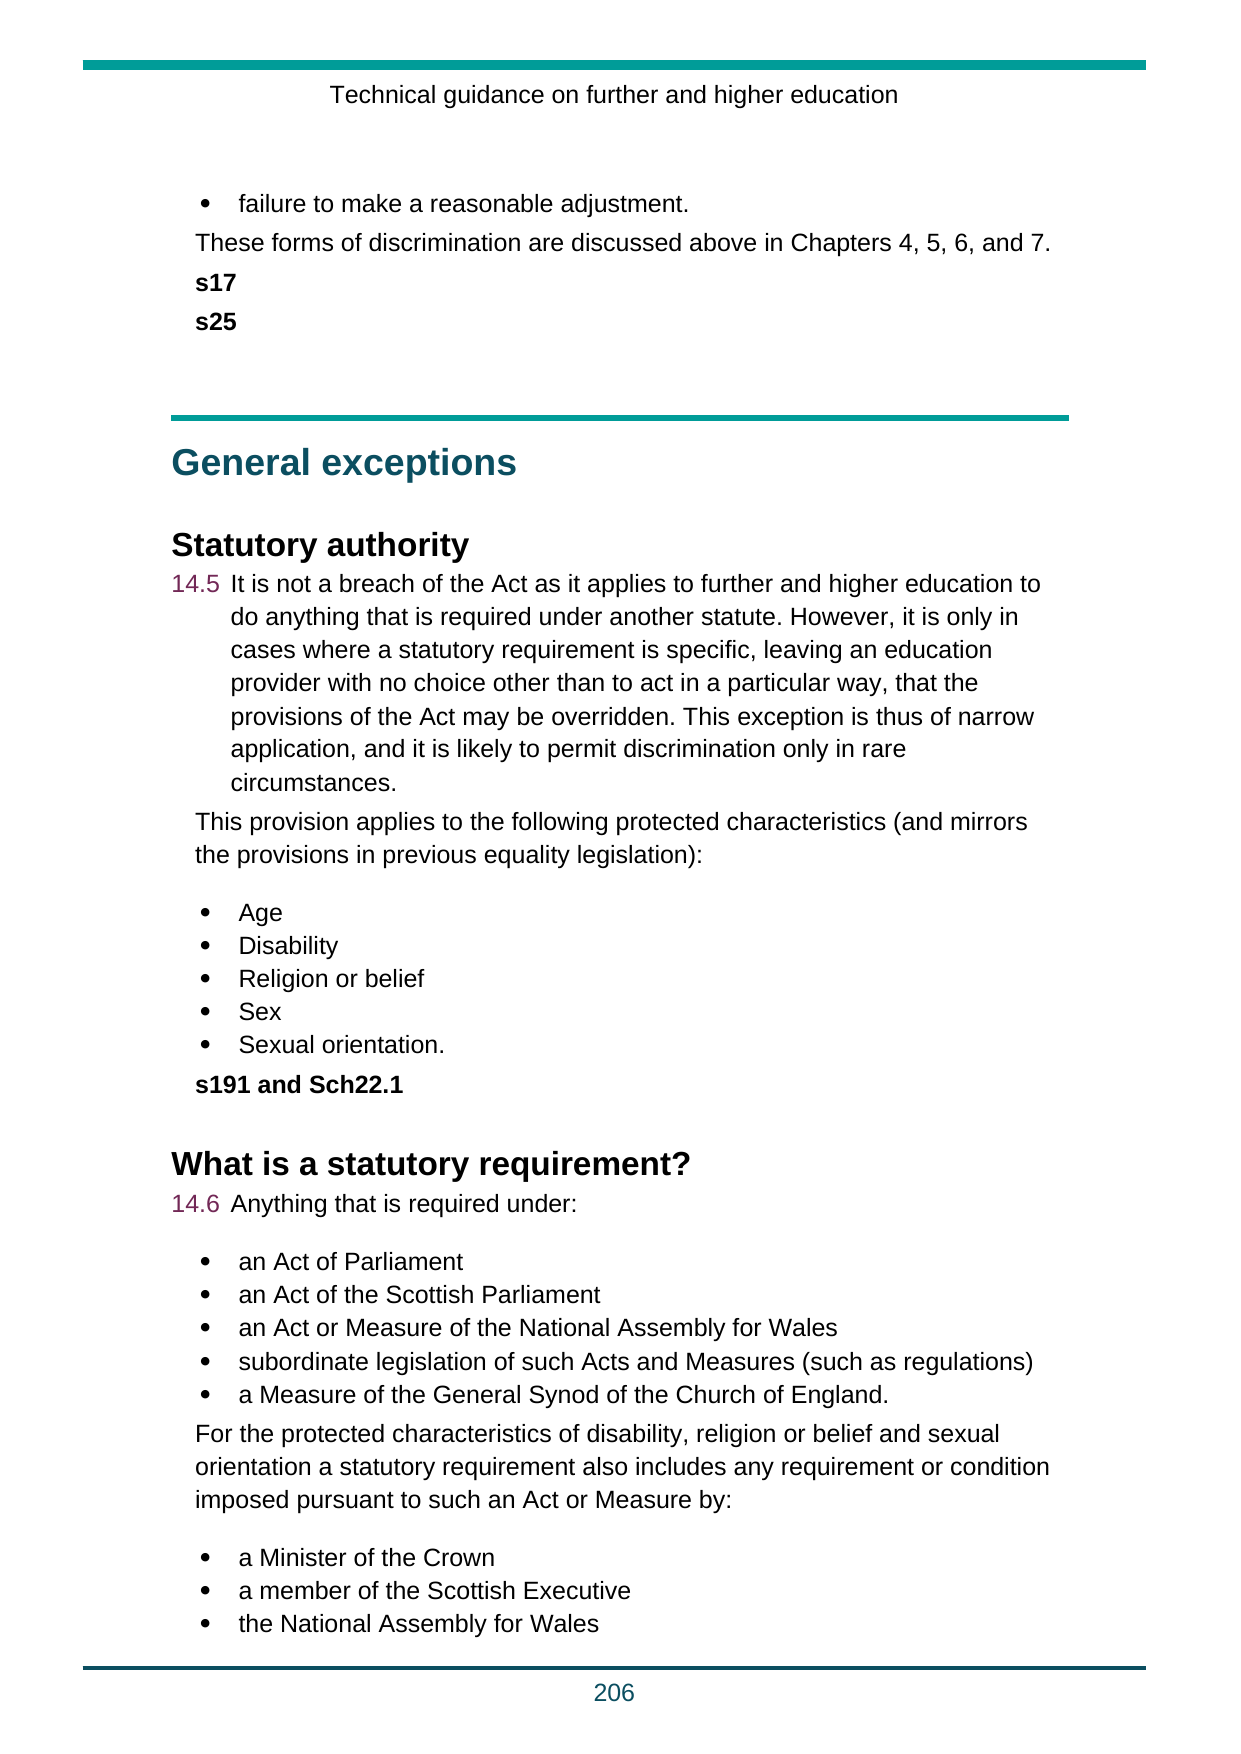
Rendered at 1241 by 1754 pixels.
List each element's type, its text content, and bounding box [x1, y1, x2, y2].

list s191 and Sch22.1 [195, 1070, 1069, 1098]
list a Measure of the General Synod of the Church of England. [201, 1379, 1069, 1408]
list a member of the Scottish Executive [201, 1576, 1069, 1605]
list subordinate legislation of such Acts and Measures (such as regulations) [201, 1346, 1069, 1375]
list Anything that is required under: [171, 1189, 1069, 1218]
list Sexual orientation. [201, 1030, 1069, 1059]
subtitle General exceptions [171, 421, 1069, 483]
list These forms of discrimination are discussed above in Chapters 4, 5, 6, and 7. [195, 228, 1069, 257]
list This provision applies to the following protected characteristics (and mirrors the provisions in previous equality legislation): [195, 807, 1069, 868]
list It is not a breach of the Act as it applies to further and higher education to do anything that is required under another statute. However, it is only in cases where a statutory requirement is specific, leaving an education provider with no choice other than to act in a particular way, that the provisions of the Act may be overridden. This exception is thus of narrow application, and it is likely to permit discrimination only in rare circumstances. [171, 569, 1069, 796]
list s25 [195, 307, 1069, 336]
list Age [201, 898, 1069, 927]
list Sex [201, 997, 1069, 1026]
list the National Assembly for Wales [201, 1609, 1069, 1638]
list an Act of Parliament [201, 1247, 1069, 1276]
list an Act or Measure of the National Assembly for Wales [201, 1313, 1069, 1342]
list failure to make a reasonable adjustment. [201, 189, 1069, 218]
subtitle Statutory authority [171, 525, 1069, 563]
list For the protected characteristics of disability, religion or belief and sexual orientation a statutory requirement also includes any requirement or condition imposed pursuant to such an Act or Measure by: [195, 1419, 1069, 1514]
list Disability [201, 931, 1069, 960]
list Religion or belief [201, 964, 1069, 993]
subtitle What is a statutory requirement? [171, 1144, 1069, 1183]
list a Minister of the Crown [201, 1543, 1069, 1572]
list s17 [195, 268, 1069, 296]
list an Act of the Scottish Parliament [201, 1280, 1069, 1309]
